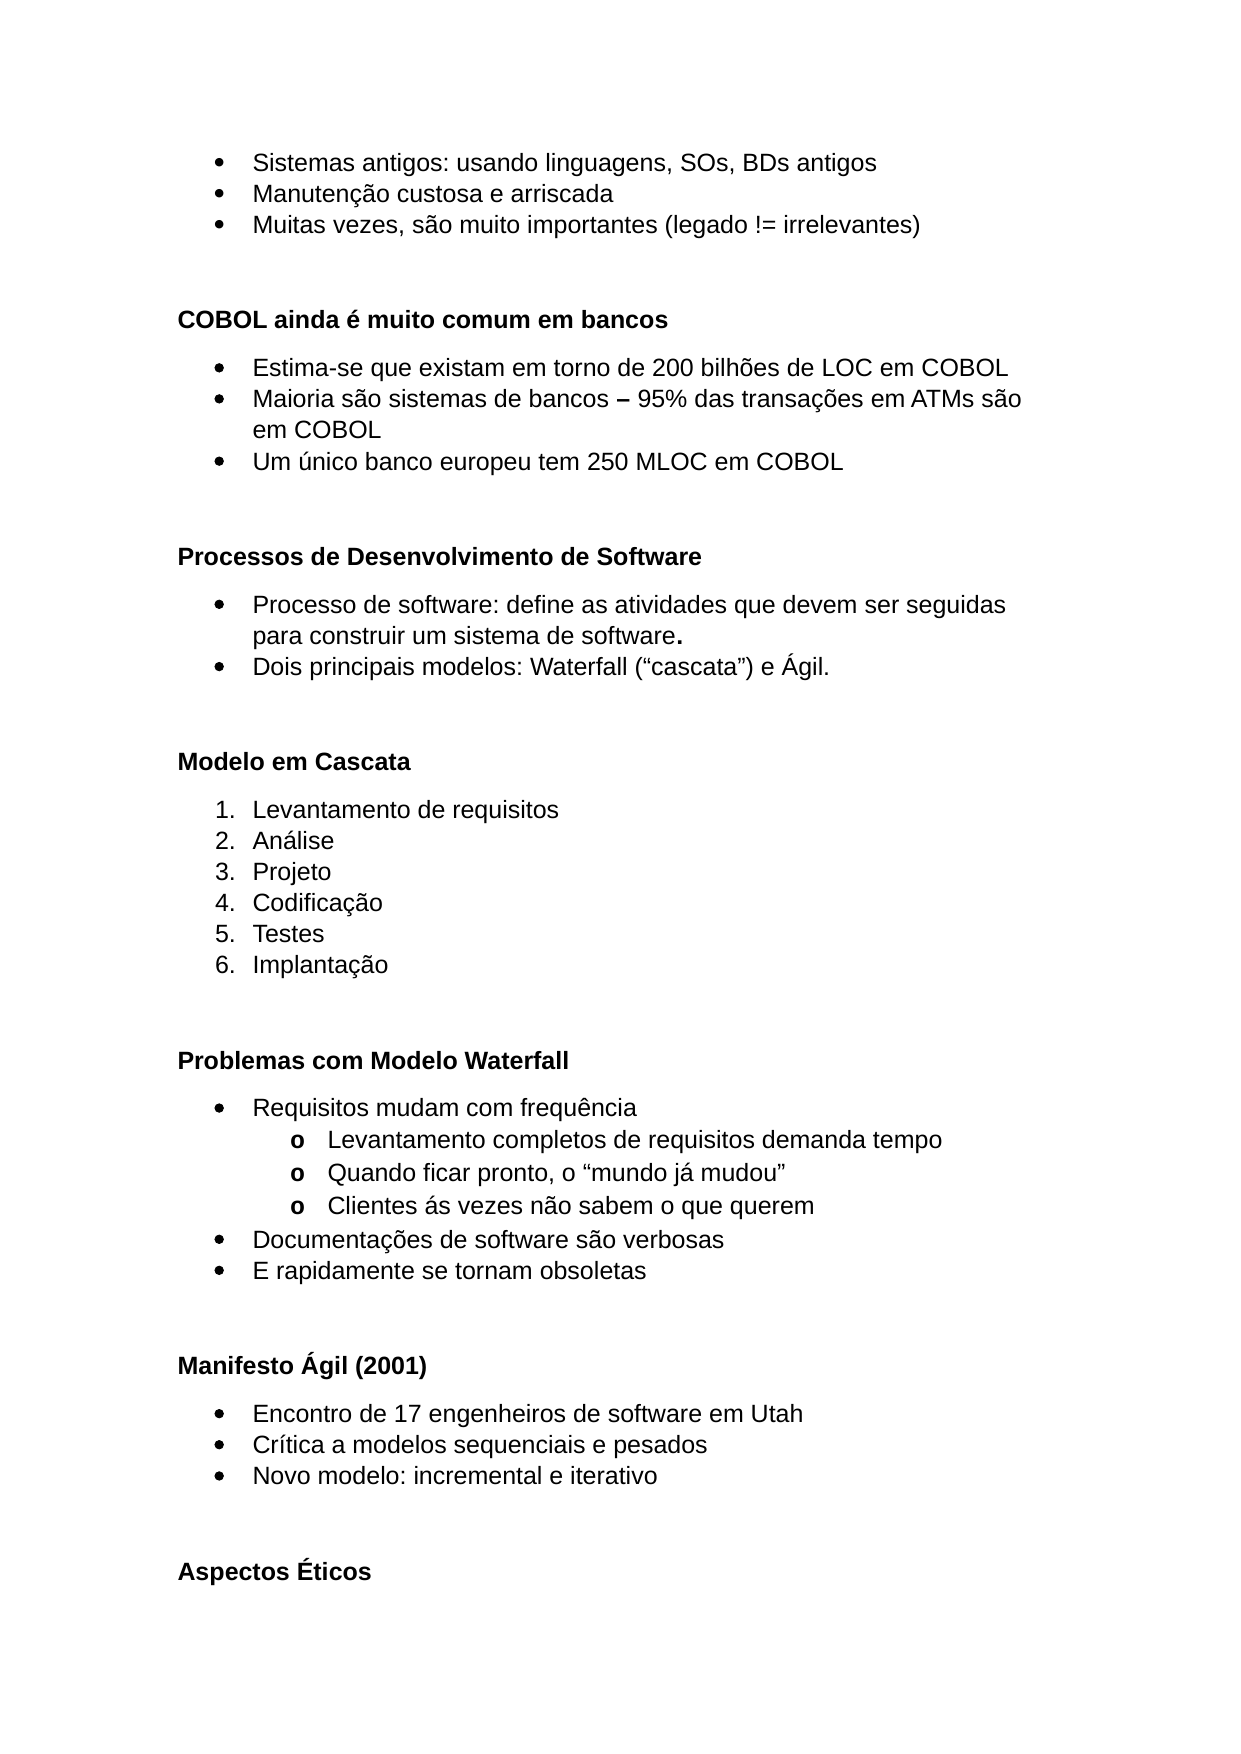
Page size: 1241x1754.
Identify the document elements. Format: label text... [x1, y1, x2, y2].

list Codificação [215, 888, 1063, 917]
list Requisitos mudam com frequência [215, 1093, 1063, 1122]
list Clientes ás vezes não sabem o que querem [290, 1191, 1063, 1222]
text Problemas com Modelo Waterfall [177, 1046, 1063, 1074]
text Modelo em Cascata [177, 747, 1063, 776]
text Aspectos Éticos [177, 1557, 1063, 1586]
list Maioria são sistemas de bancos – 95% das transações em ATMs são em COBOL [215, 384, 1063, 444]
list Implantação [215, 950, 1063, 979]
list E rapidamente se tornam obsoletas [215, 1256, 1063, 1284]
list Testes [215, 919, 1063, 948]
list Encontro de 17 engenheiros de software em Utah [215, 1399, 1063, 1428]
list Dois principais modelos: Waterfall (“cascata”) e Ágil. [215, 652, 1063, 681]
text Processos de Desenvolvimento de Software [177, 542, 1063, 571]
list Quando ficar pronto, o “mundo já mudou” [290, 1158, 1063, 1189]
list Sistemas antigos: usando linguagens, SOs, BDs antigos [215, 148, 1063, 176]
text COBOL ainda é muito comum em bancos [177, 305, 1063, 334]
list Manutenção custosa e arriscada [215, 179, 1063, 208]
list Um único banco europeu tem 250 MLOC em COBOL [215, 446, 1063, 475]
list Levantamento completos de requisitos demanda tempo [290, 1124, 1063, 1156]
list Análise [215, 826, 1063, 855]
list Processo de software: define as atividades que devem ser seguidas para construir um sistema de software. [215, 590, 1063, 649]
list Crítica a modelos sequenciais e pesados [215, 1430, 1063, 1459]
list Projeto [215, 857, 1063, 886]
text Manifesto Ágil (2001) [177, 1351, 1063, 1380]
list Muitas vezes, são muito importantes (legado != irrelevantes) [215, 210, 1063, 239]
list Levantamento de requisitos [215, 795, 1063, 824]
list Estima-se que existam em torno de 200 bilhões de LOC em COBOL [215, 353, 1063, 382]
list Documentações de software são verbosas [215, 1224, 1063, 1253]
list Novo modelo: incremental e iterativo [215, 1461, 1063, 1490]
